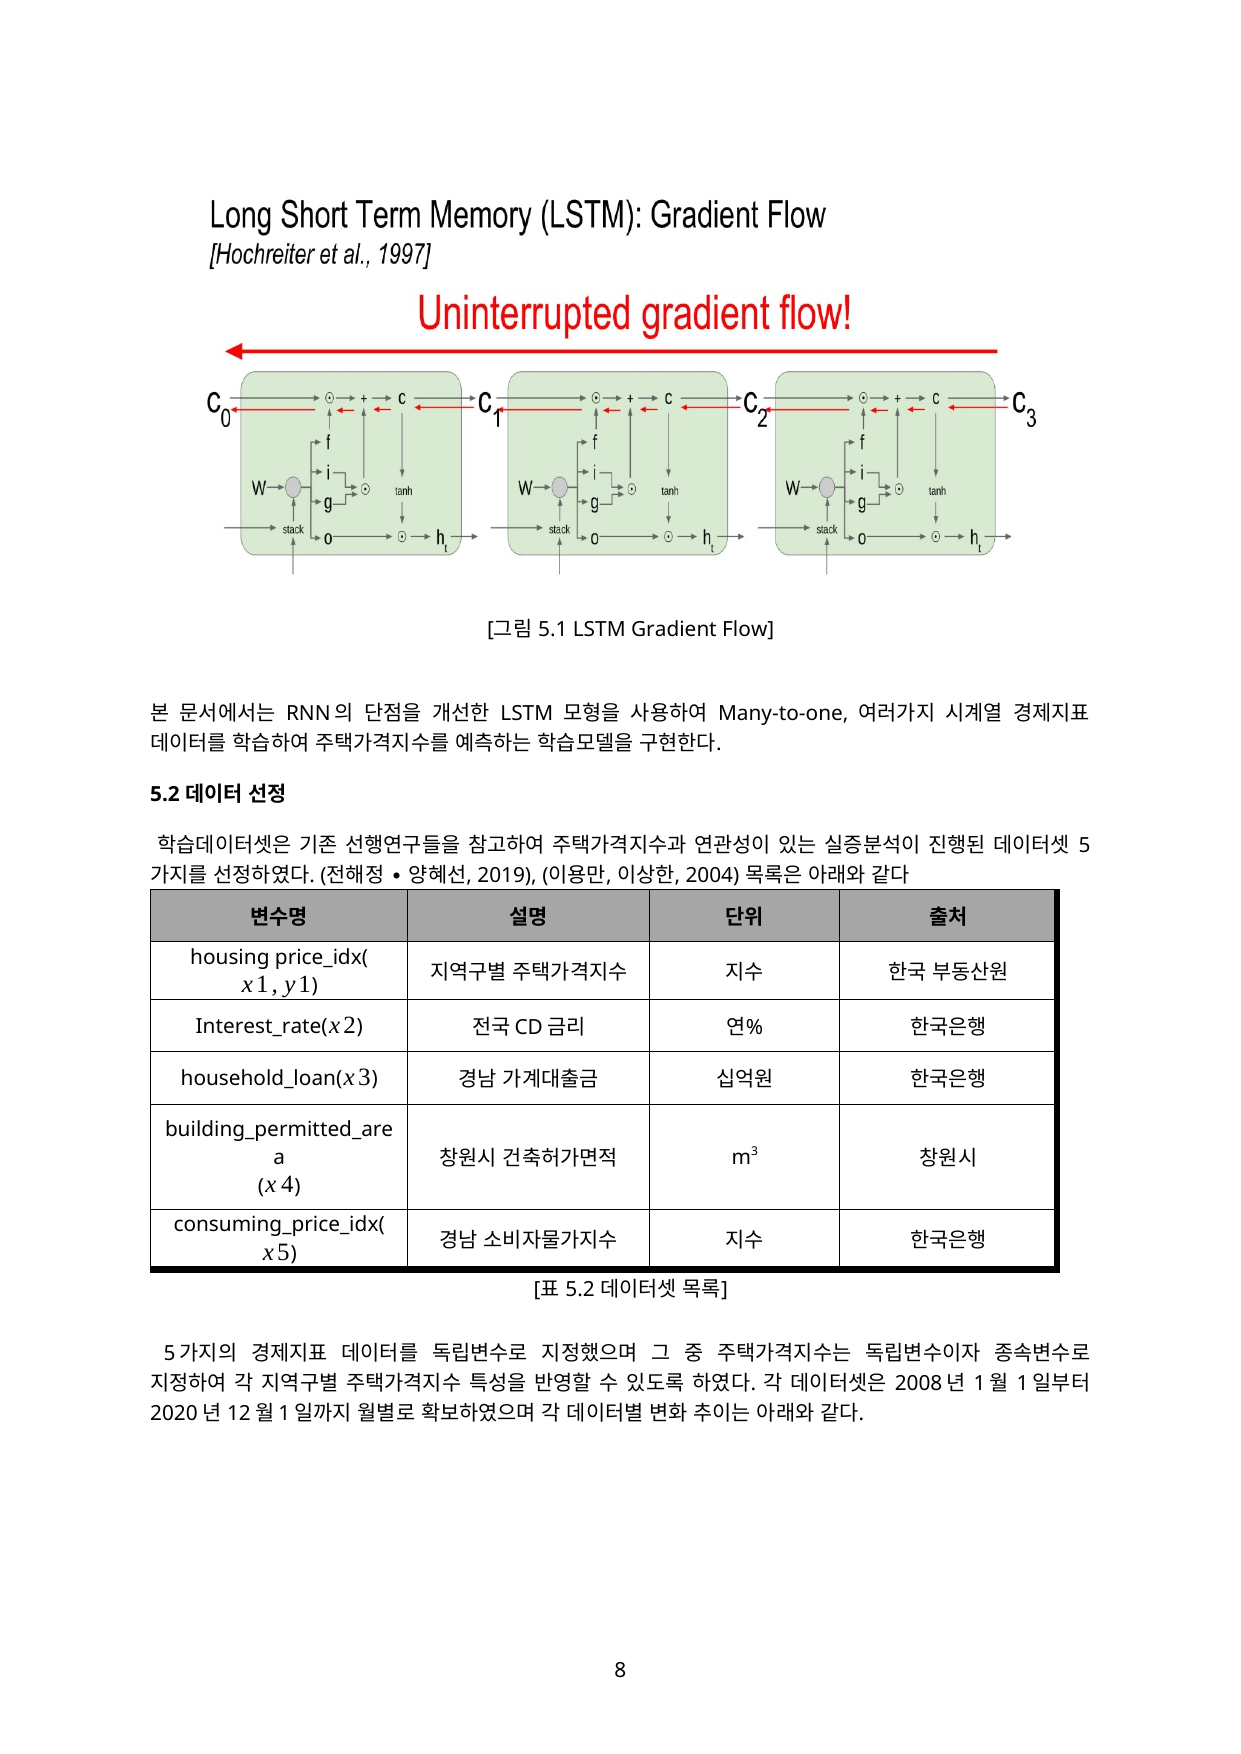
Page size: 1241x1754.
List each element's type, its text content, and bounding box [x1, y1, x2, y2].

table_header 단위 [650, 890, 839, 941]
table_cell housing price_idx() [151, 942, 407, 999]
table_cell 연% [650, 1000, 839, 1051]
table_cell household_loan() [151, 1052, 407, 1103]
table_cell 한국은행 [840, 1210, 1054, 1266]
table_cell 전국CD금리 [408, 1000, 649, 1051]
table_cell Interest_rate() [151, 1000, 407, 1051]
table_cell 지수 [650, 942, 839, 999]
table_cell 경남 가계대출금 [408, 1052, 649, 1103]
text [표 5.2 데이터셋 목록] [150, 1273, 1090, 1303]
table_cell m3 [650, 1105, 839, 1208]
table_header 변수명 [151, 890, 407, 941]
table_cell 창원시 [840, 1105, 1054, 1208]
table_cell 한국은행 [840, 1052, 1054, 1103]
text 본 문서에서는 RNN의 단점을 개선한 LSTM 모형을 사용하여 Many-to-one, 여러가지 시계열 경제지표 데이터를 학습하여 주택가격지수를 예측하는 학습모델을 구현한다. [150, 696, 1090, 756]
text 학습데이터셋은 기존 선행연구들을 참고하여 주택가격지수과 연관성이 있는 실증분석이 진행된 데이터셋 5가지를 선정하였다. (전해정 ∙ 양혜선, 2019), (이용만, 이상한, 2004) 목록은 아래와 같다 [150, 828, 1090, 889]
text 5가지의 경제지표 데이터를 독립변수로 지정했으며 그 중 주택가격지수는 독립변수이자 종속변수로 지정하여 각 지역구별 주택가격지수 특성을 반영할 수 있도록 하였다. 각 데이터셋은 2008년 1월 1일부터 2020년 12월1일까지 월별로 확보하였으며 각 데이터별 변화 추이는 아래와 같다. [150, 1336, 1090, 1427]
table_cell consuming_price_idx() [151, 1210, 407, 1266]
table_header 설명 [408, 890, 649, 941]
table_cell 지역구별 주택가격지수 [408, 942, 649, 999]
table_header 출처 [840, 890, 1054, 941]
table_cell 지수 [650, 1210, 839, 1266]
table_cell 경남 소비자물가지수 [408, 1210, 649, 1266]
table_cell 십억원 [650, 1052, 839, 1103]
text 5.2 데이터 선정 [150, 777, 1090, 808]
table_cell 창원시 건축허가면적 [408, 1105, 649, 1208]
text [그림 5.1 LSTM Gradient Flow] [150, 612, 1090, 642]
picture [195, 177, 1045, 591]
table_cell 한국 부동산원 [840, 942, 1054, 999]
table_cell building_permitted_area () [151, 1105, 407, 1208]
table_cell 한국은행 [840, 1000, 1054, 1051]
